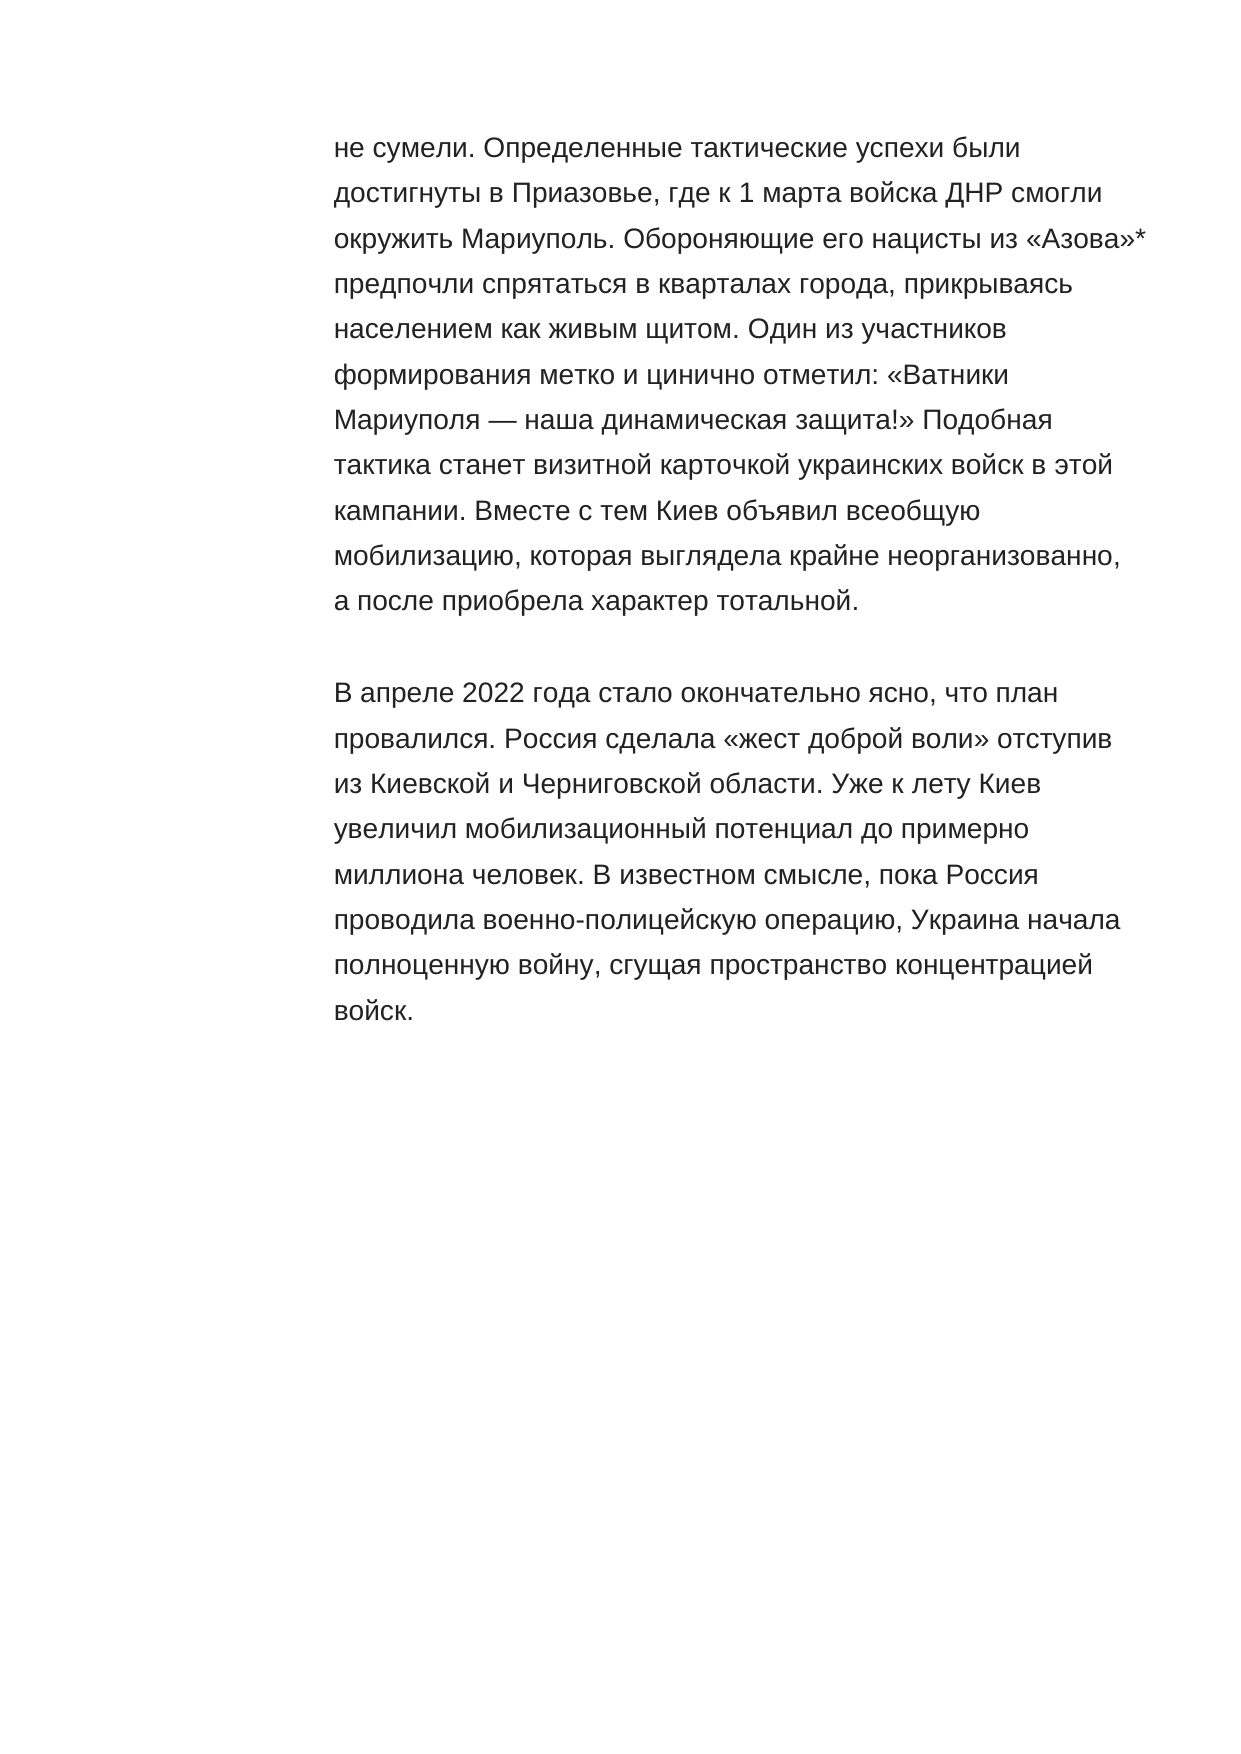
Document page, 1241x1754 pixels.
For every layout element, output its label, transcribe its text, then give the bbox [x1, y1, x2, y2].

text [333, 118, 1152, 617]
text В апреле 2022 года стало окончательно ясно, что план провалился. Россия сделала «жест доброй воли» отступив из Киевской и Черниговской области. Уже к лету Киев увеличил мобилизационный потенциал до примерно миллиона человек. В известном смысле, пока Россия проводила военно-полицейскую операцию, Украина начала полноценную войну, сгущая пространство концентрацией войск. [333, 663, 1152, 1026]
